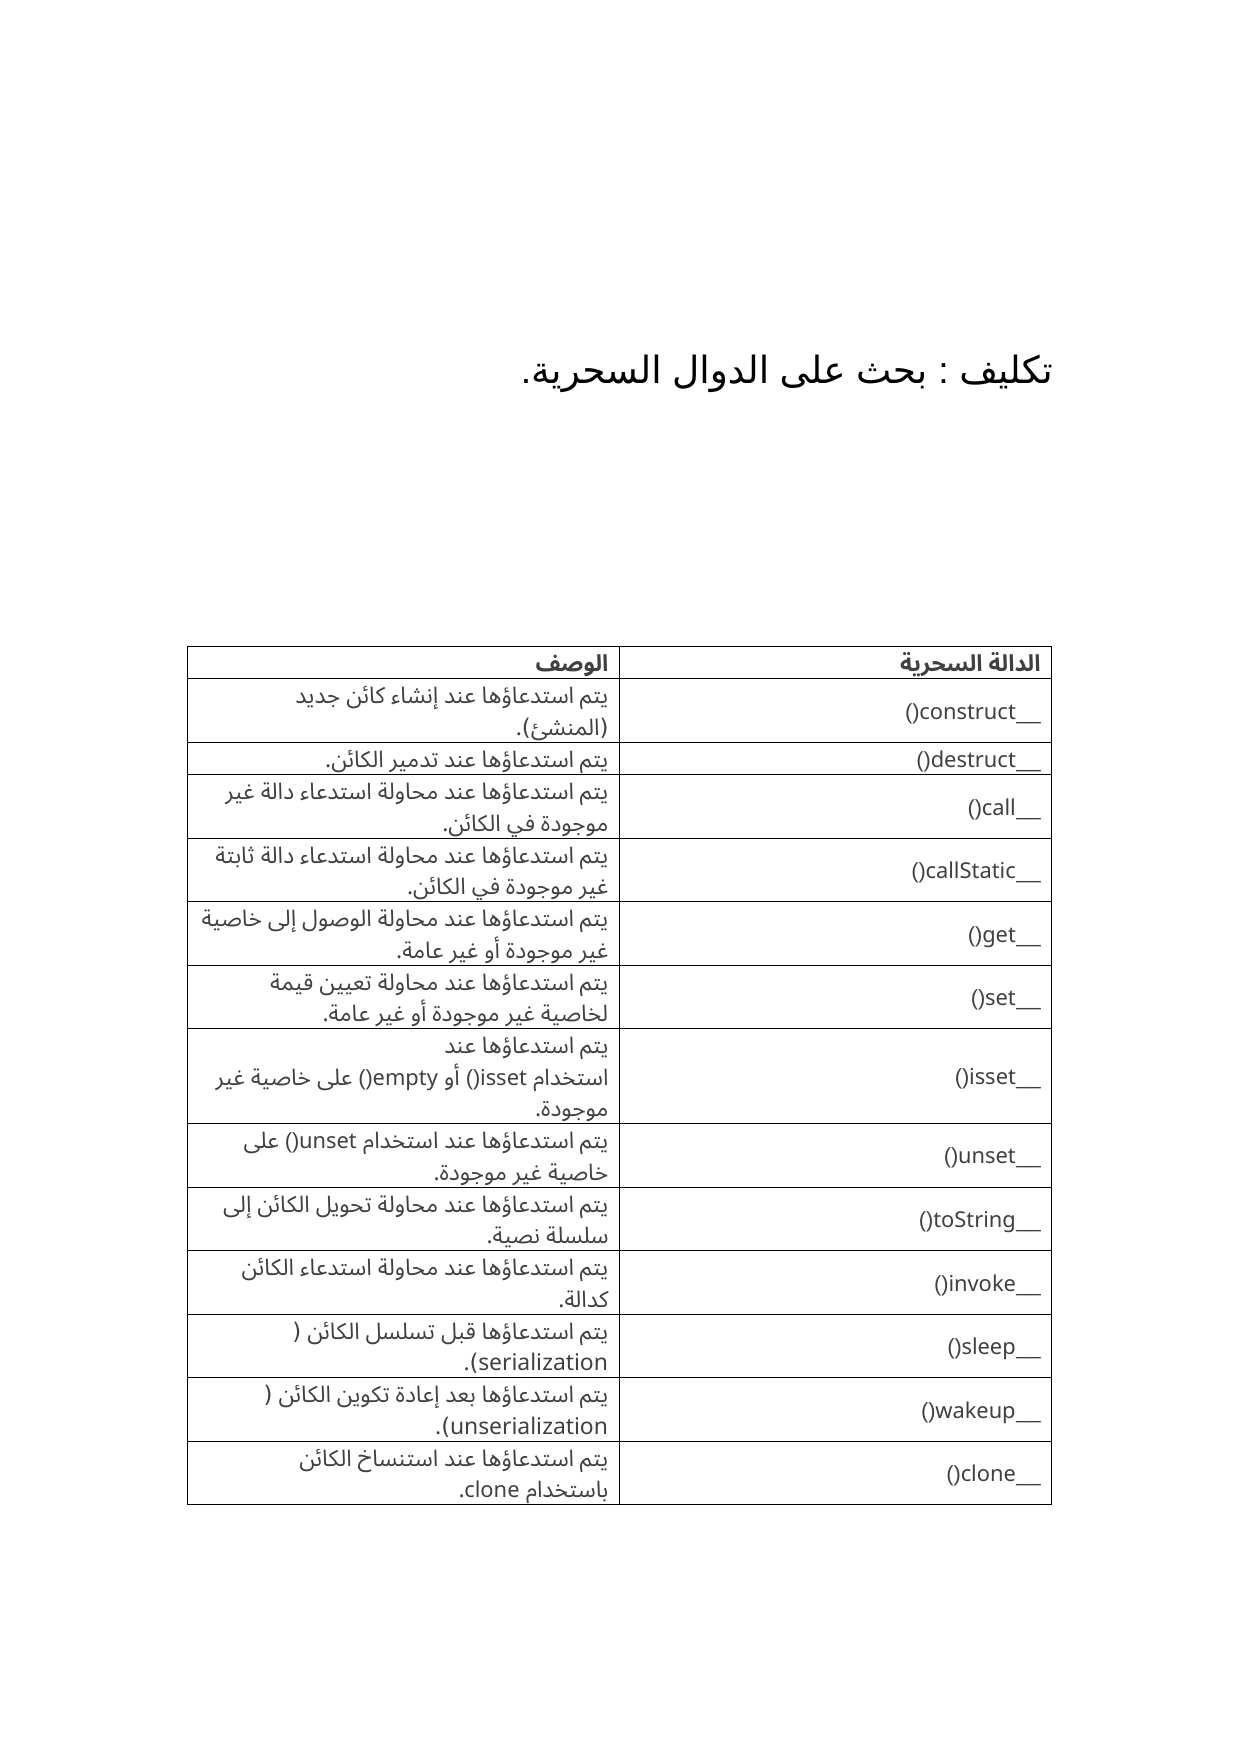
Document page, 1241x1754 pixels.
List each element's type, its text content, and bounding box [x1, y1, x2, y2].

table_cell يتم استدعاؤها عند تدمير الكائن. [188, 743, 619, 774]
table_cell __call() [620, 775, 1051, 838]
text تكليف : بحث على الدوال السحرية. [187, 348, 1053, 392]
table_cell يتم استدعاؤها عند محاولة تعيين قيمة لخاصية غير موجودة أو غير عامة. [188, 966, 619, 1028]
table_cell __get() [620, 902, 1051, 965]
table_cell يتم استدعاؤها عند محاولة استدعاء دالة ثابتة غير موجودة في الكائن. [188, 839, 619, 901]
table_cell يتم استدعاؤها قبل تسلسل الكائن (serialization). [188, 1315, 619, 1377]
table_cell يتم استدعاؤها عند محاولة استدعاء الكائن كدالة. [188, 1251, 619, 1314]
table_cell يتم استدعاؤها عند استخدام isset() أو empty() على خاصية غير موجودة. [188, 1029, 619, 1123]
table_cell __construct() [620, 679, 1051, 742]
table_cell __callStatic() [620, 839, 1051, 901]
table_cell __unset() [620, 1124, 1051, 1187]
table_cell يتم استدعاؤها عند إنشاء كائن جديد (المنشئ). [188, 679, 619, 742]
table_cell __isset() [620, 1029, 1051, 1123]
table_header الدالة السحرية [620, 647, 1051, 678]
table_cell __toString() [620, 1188, 1051, 1250]
table_cell __clone() [620, 1442, 1051, 1504]
table_cell يتم استدعاؤها عند محاولة تحويل الكائن إلى سلسلة نصية. [188, 1188, 619, 1250]
table_cell __destruct() [620, 743, 1051, 774]
table_cell يتم استدعاؤها عند استنساخ الكائن باستخدام clone. [188, 1442, 619, 1504]
table_header الوصف [188, 647, 619, 678]
table_cell __sleep() [620, 1315, 1051, 1377]
table_cell __wakeup() [620, 1378, 1051, 1441]
table_cell __set() [620, 966, 1051, 1028]
table_cell يتم استدعاؤها عند استخدام unset() على خاصية غير موجودة. [188, 1124, 619, 1187]
table_cell __invoke() [620, 1251, 1051, 1314]
table_cell يتم استدعاؤها عند محاولة الوصول إلى خاصية غير موجودة أو غير عامة. [188, 902, 619, 965]
table_cell يتم استدعاؤها عند محاولة استدعاء دالة غير موجودة في الكائن. [188, 775, 619, 838]
table_cell يتم استدعاؤها بعد إعادة تكوين الكائن (unserialization). [188, 1378, 619, 1441]
